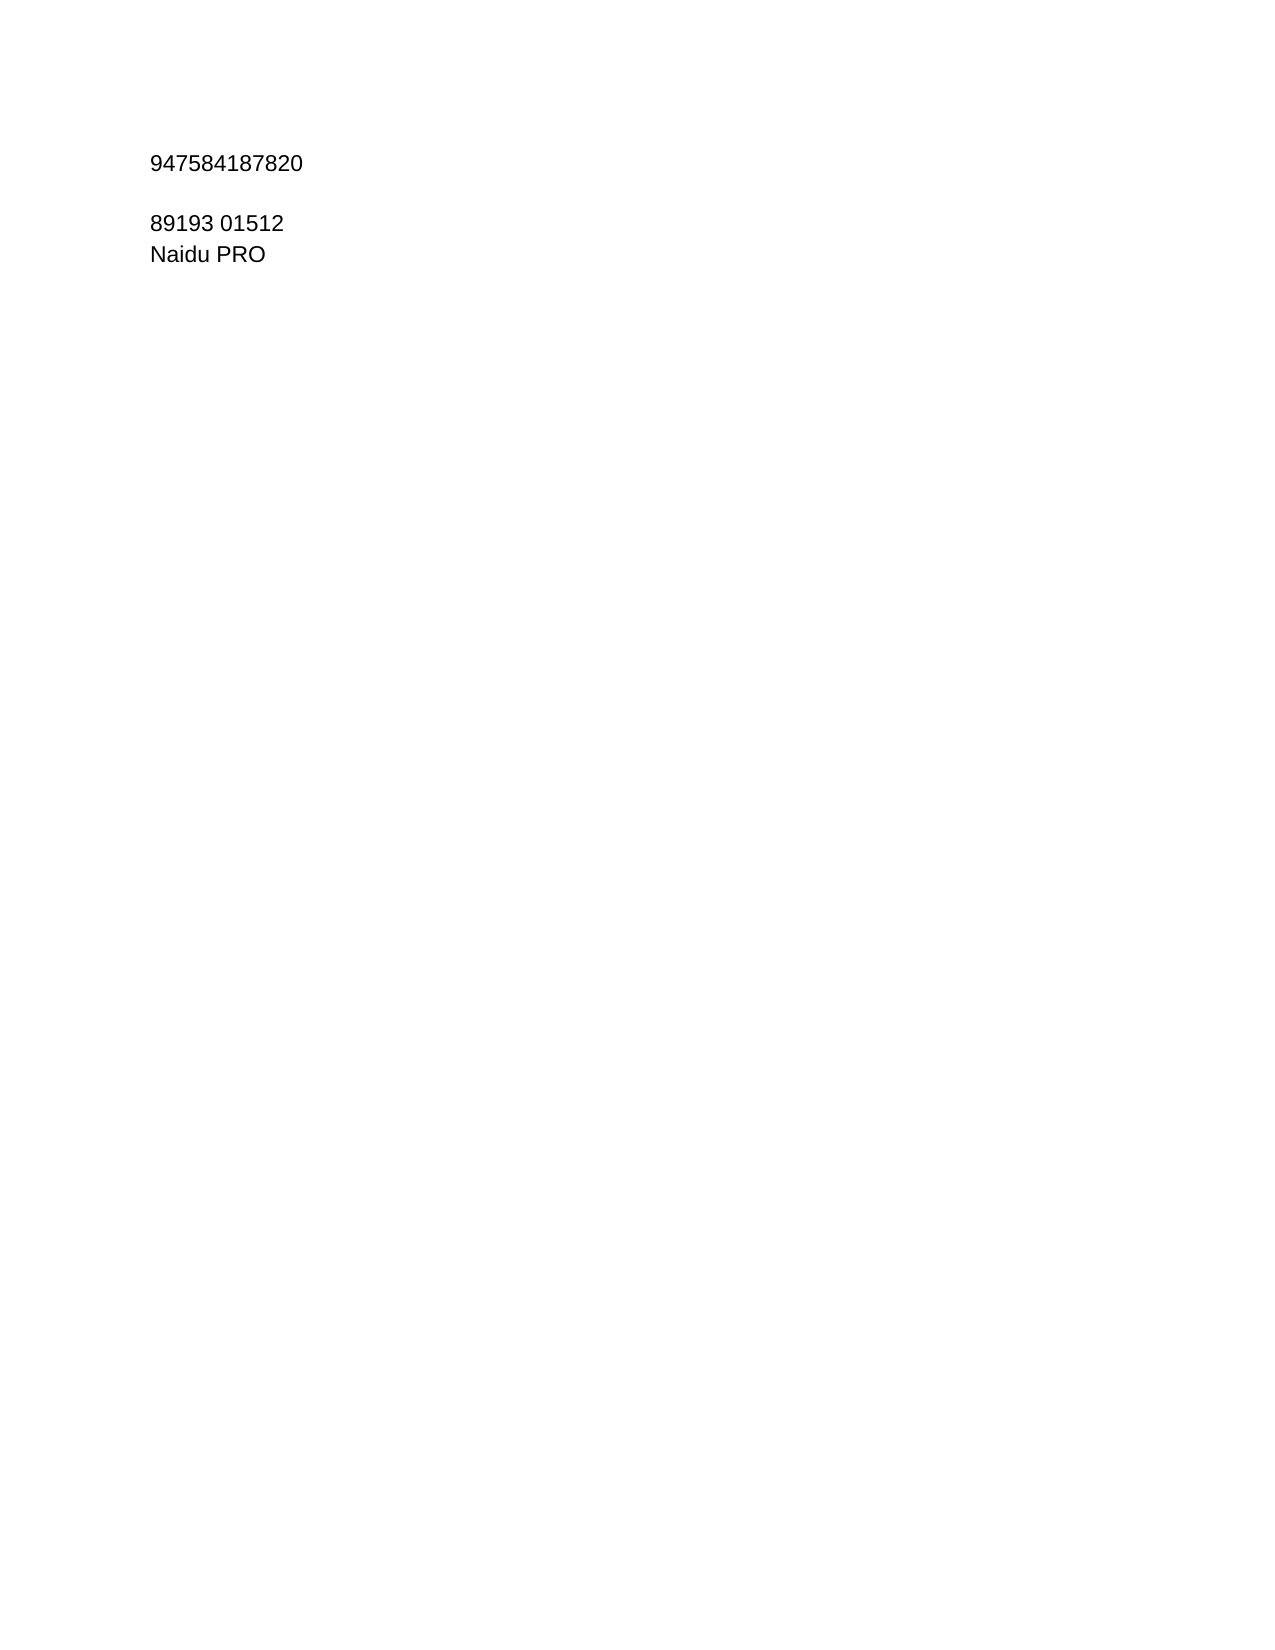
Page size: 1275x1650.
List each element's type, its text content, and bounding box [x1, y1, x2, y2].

text 947584187820 [150, 150, 1125, 176]
text 89193 01512 [150, 210, 1125, 237]
text Naidu PRO [150, 241, 1125, 267]
